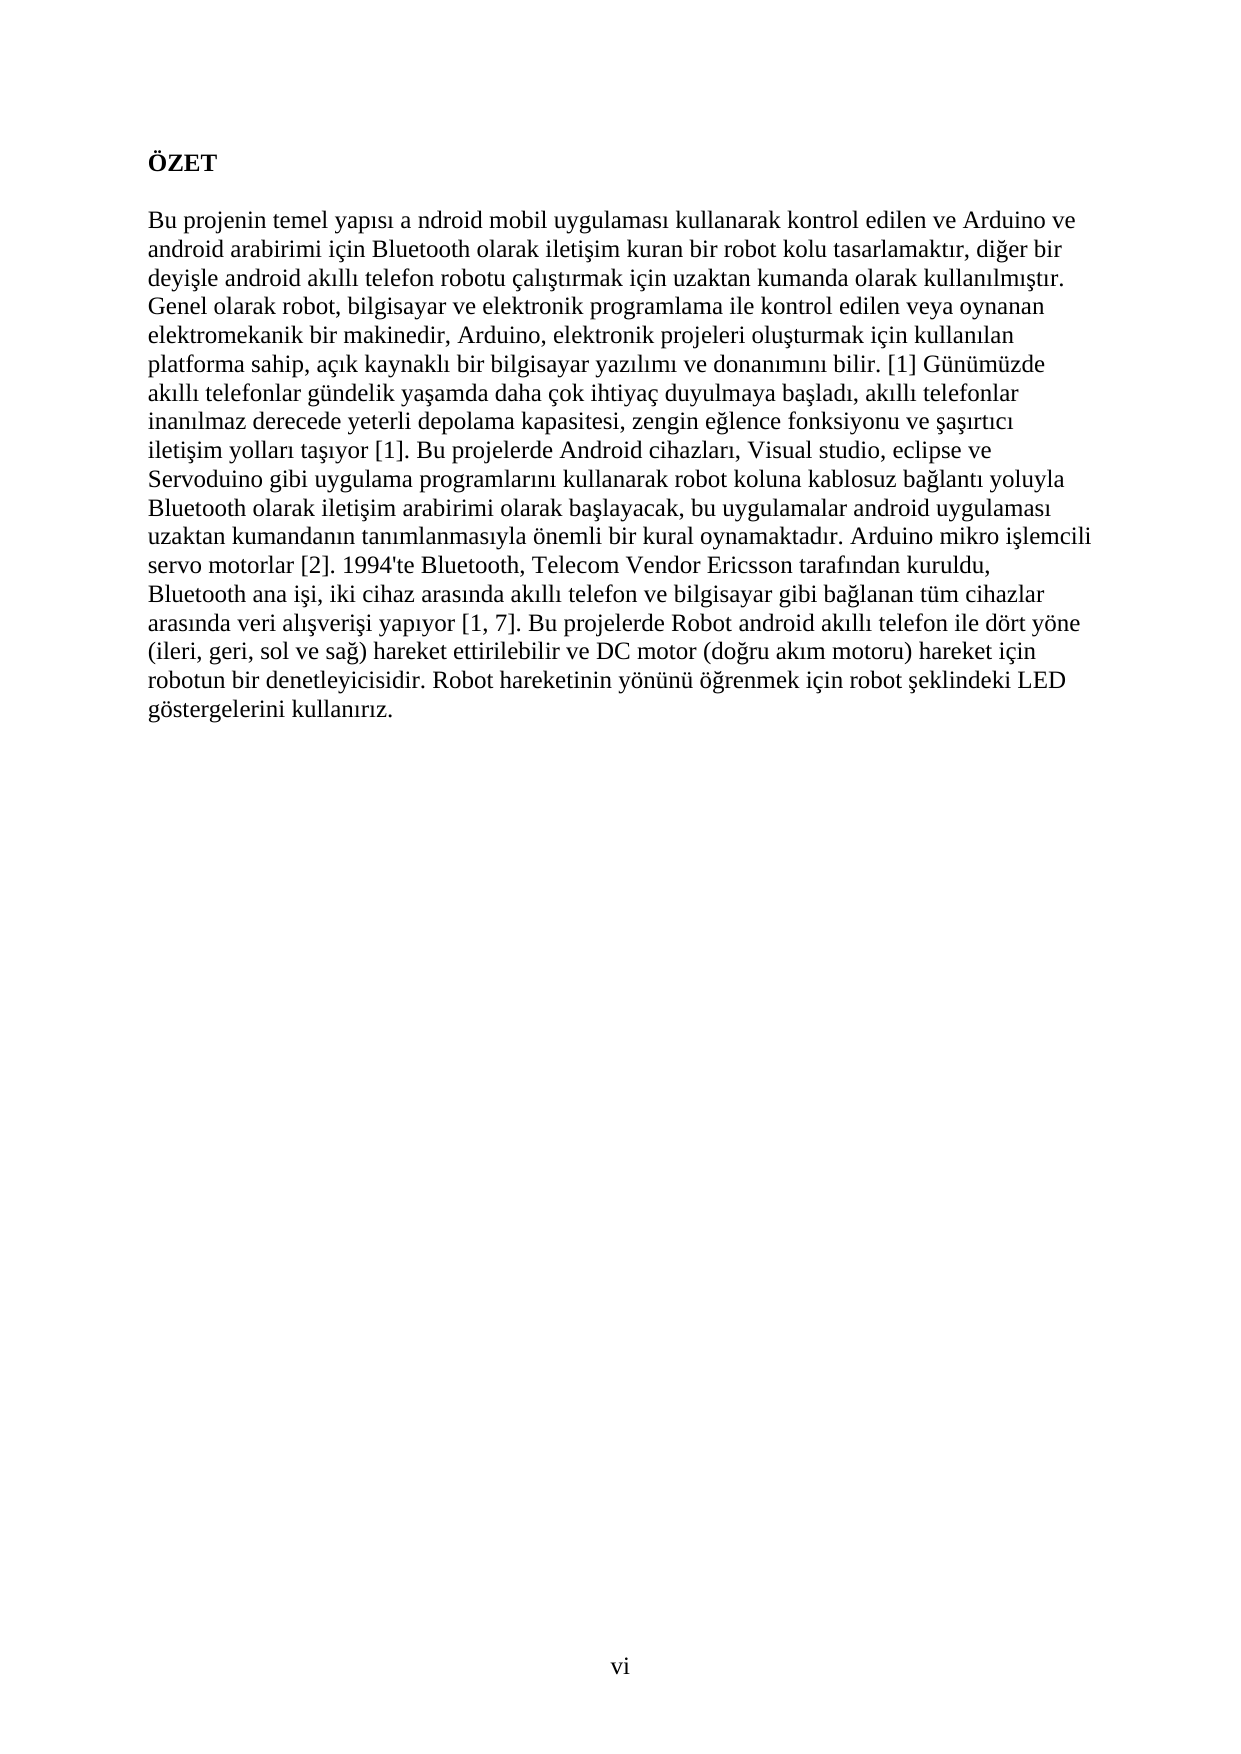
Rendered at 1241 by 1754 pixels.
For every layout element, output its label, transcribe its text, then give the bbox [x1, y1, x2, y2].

text Bu projenin temel yapısı a ndroid mobil uygulaması kullanarak kontrol edilen ve Arduino ve android arabirimi için Bluetooth olarak iletişim kuran bir robot kolu tasarlamaktır, diğer bir deyişle android akıllı telefon robotu çalıştırmak için uzaktan kumanda olarak kullanılmıştır. Genel olarak robot, bilgisayar ve elektronik programlama ile kontrol edilen veya oynanan elektromekanik bir makinedir, Arduino, elektronik projeleri oluşturmak için kullanılan platforma sahip, açık kaynaklı bir bilgisayar yazılımı ve donanımını bilir. [1] Günümüzde akıllı telefonlar gündelik yaşamda daha çok ihtiyaç duyulmaya başladı, akıllı telefonlar inanılmaz derecede yeterli depolama kapasitesi, zengin eğlence fonksiyonu ve şaşırtıcı iletişim yolları taşıyor [1]. Bu projelerde Android cihazları, Visual studio, eclipse ve Servoduino gibi uygulama programlarını kullanarak robot koluna kablosuz bağlantı yoluyla Bluetooth olarak iletişim arabirimi olarak başlayacak, bu uygulamalar android uygulaması uzaktan kumandanın tanımlanmasıyla önemli bir kural oynamaktadır. Arduino mikro işlemcili servo motorlar [2]. 1994'te Bluetooth, Telecom Vendor Ericsson tarafından kuruldu, Bluetooth ana işi, iki cihaz arasında akıllı telefon ve bilgisayar gibi bağlanan tüm cihazlar arasında veri alışverişi yapıyor [1, 7]. Bu projelerde Robot android akıllı telefon ile dört yöne (ileri, geri, sol ve sağ) hareket ettirilebilir ve DC motor (doğru akım motoru) hareket için robotun bir denetleyicisidir. Robot hareketinin yönünü öğrenmek için robot şeklindeki LED göstergelerini kullanırız. [148, 205, 1092, 723]
subtitle ÖZET [148, 148, 1092, 176]
